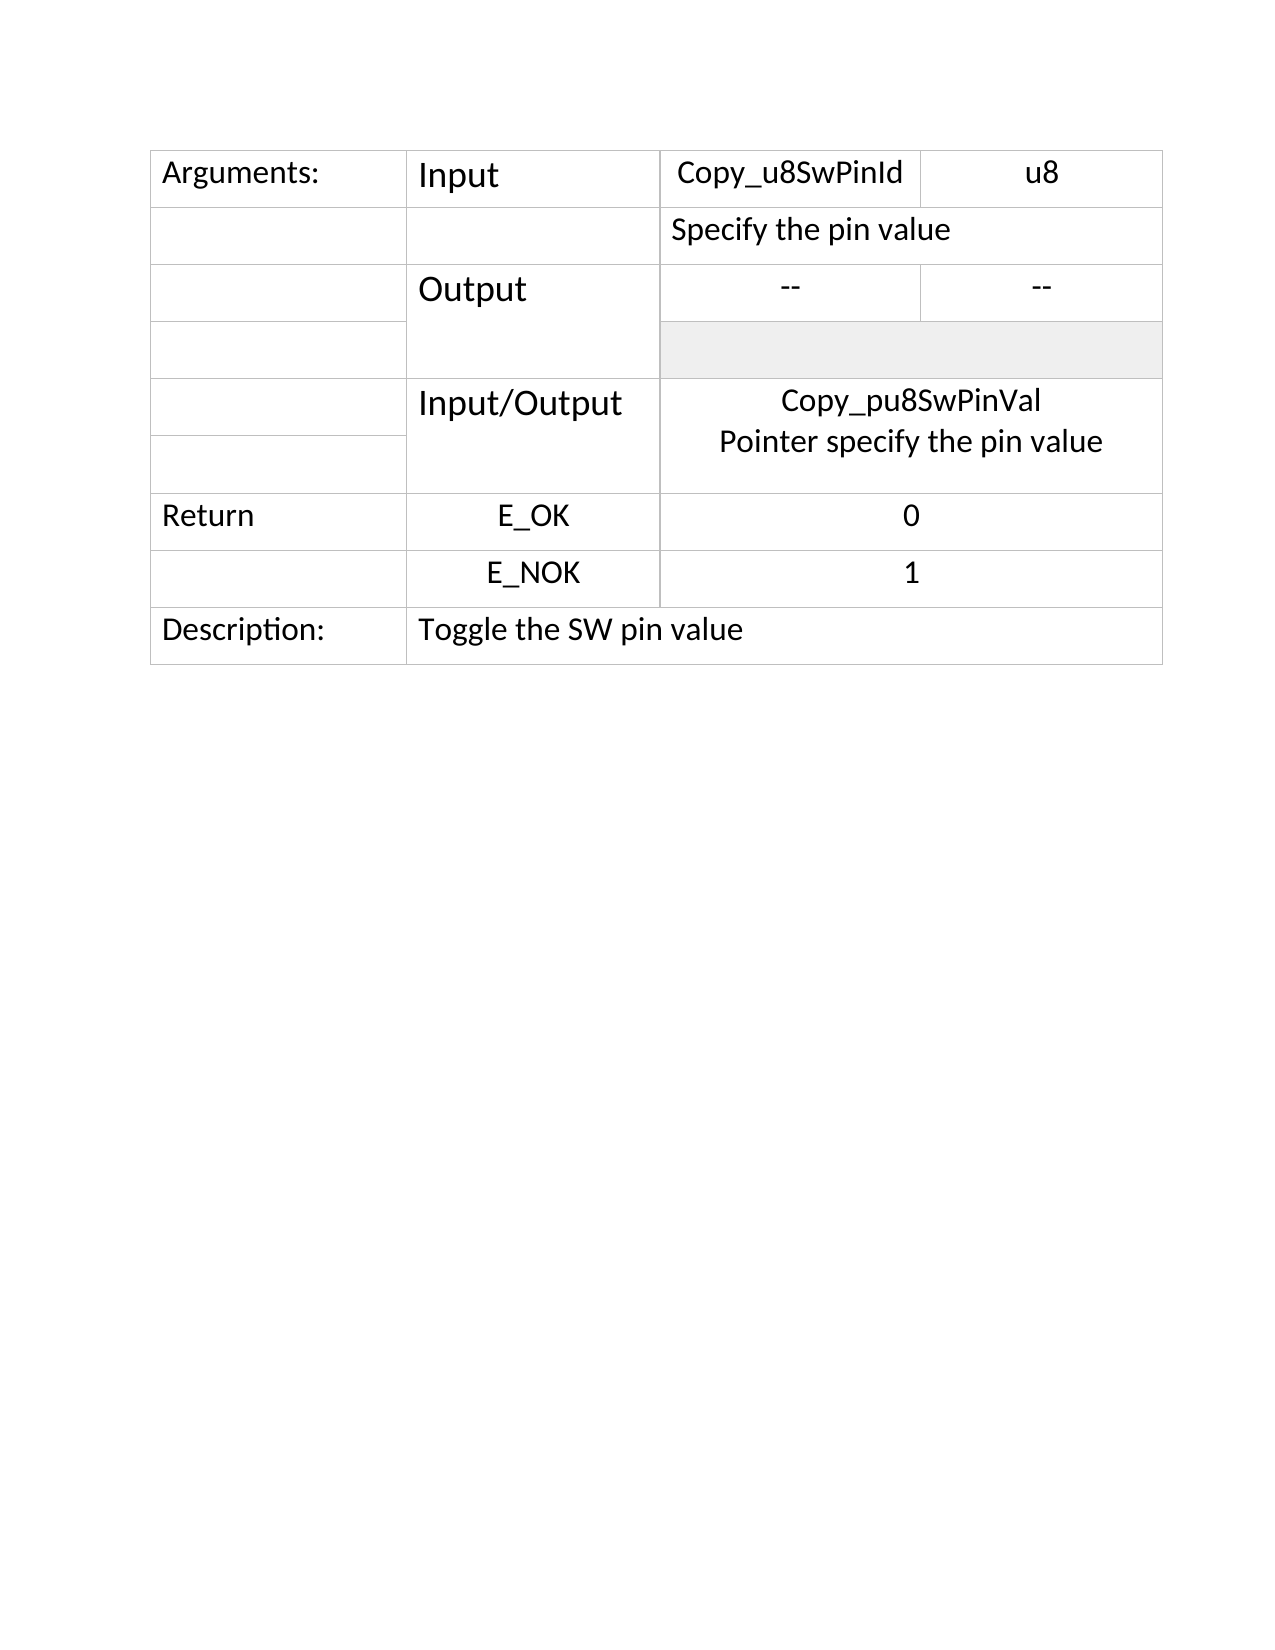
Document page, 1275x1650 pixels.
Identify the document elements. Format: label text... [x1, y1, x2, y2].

table_cell [151, 322, 406, 378]
table_cell [661, 322, 1162, 378]
table_cell Toggle the SW pin value [407, 608, 1162, 664]
table_cell [151, 379, 406, 435]
table_cell E_OK [407, 494, 659, 549]
table_cell 0 [661, 494, 1162, 549]
table_cell -- [921, 265, 1162, 321]
table_cell Specify the pin value [661, 208, 1162, 264]
table_cell u8 [921, 151, 1162, 207]
table_cell Input/Output [407, 379, 659, 492]
table_cell [151, 265, 406, 321]
table_cell [407, 208, 659, 264]
table_cell Copy_pu8SwPinVal Pointer specify the pin value [661, 379, 1162, 492]
table_cell Description: [151, 608, 406, 664]
table_cell Arguments: [151, 151, 406, 207]
table_cell Copy_u8SwPinId [661, 151, 920, 207]
table_cell Input [407, 151, 659, 207]
table_cell [151, 436, 406, 492]
table_cell [151, 551, 406, 607]
table_cell E_NOK [407, 551, 659, 607]
table_cell -- [661, 265, 920, 321]
table_cell 1 [661, 551, 1162, 607]
table_cell Return [151, 494, 406, 549]
table_cell [151, 208, 406, 264]
table_cell Output [407, 265, 659, 378]
